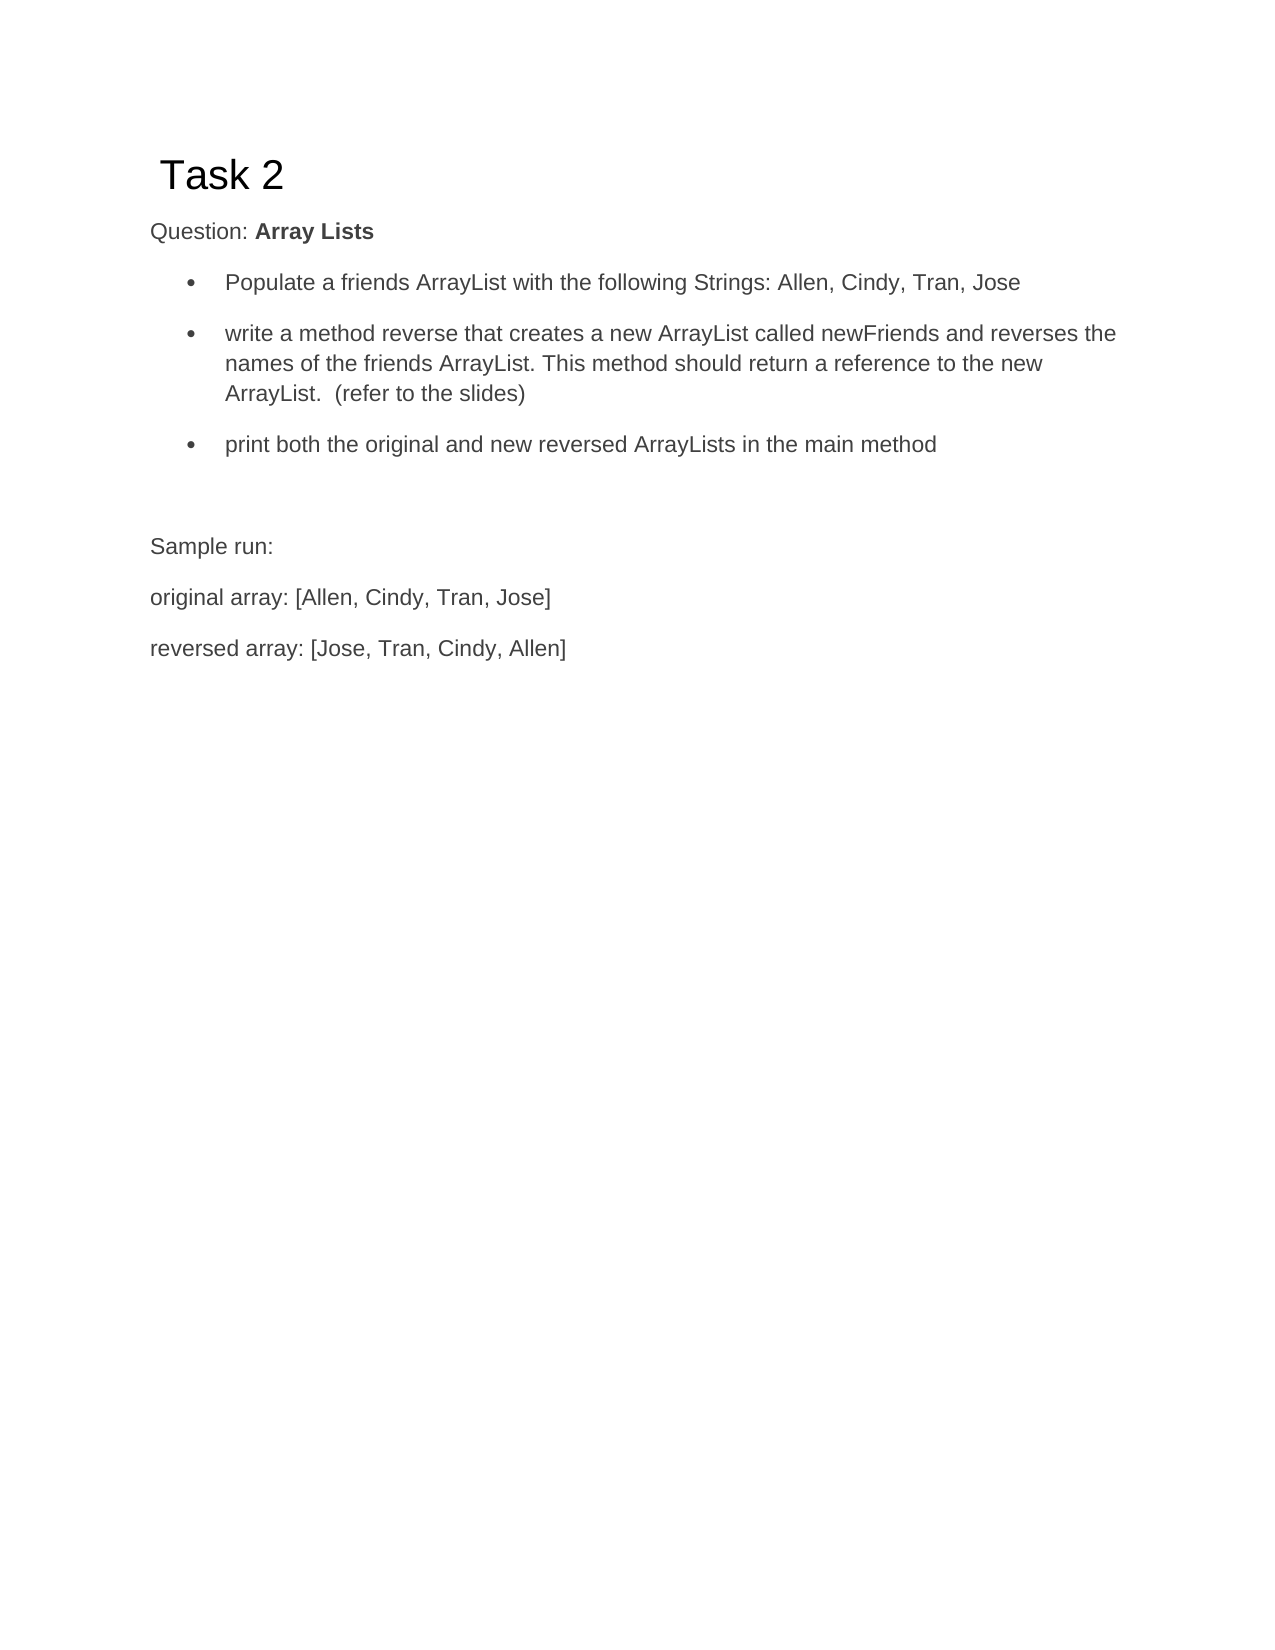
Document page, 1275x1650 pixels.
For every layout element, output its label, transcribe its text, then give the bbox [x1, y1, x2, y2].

list Populate a friends ArrayList with the following Strings: Allen, Cindy, Tran, Jose [187, 269, 1125, 295]
text original array: [Allen, Cindy, Tran, Jose] [150, 584, 1125, 611]
text reversed array: [Jose, Tran, Cindy, Allen] [150, 635, 1125, 662]
text Sample run: [150, 533, 1125, 559]
list print both the original and new reversed ArrayLists in the main method [187, 431, 1125, 457]
text Question: Array Lists [150, 218, 1125, 244]
list write a method reverse that creates a new ArrayList called newFriends and reverses the names of the friends ArrayList. This method should return a reference to the new ArrayList. (refer to the slides) [187, 320, 1125, 406]
subtitle Task 2 [159, 150, 1125, 198]
